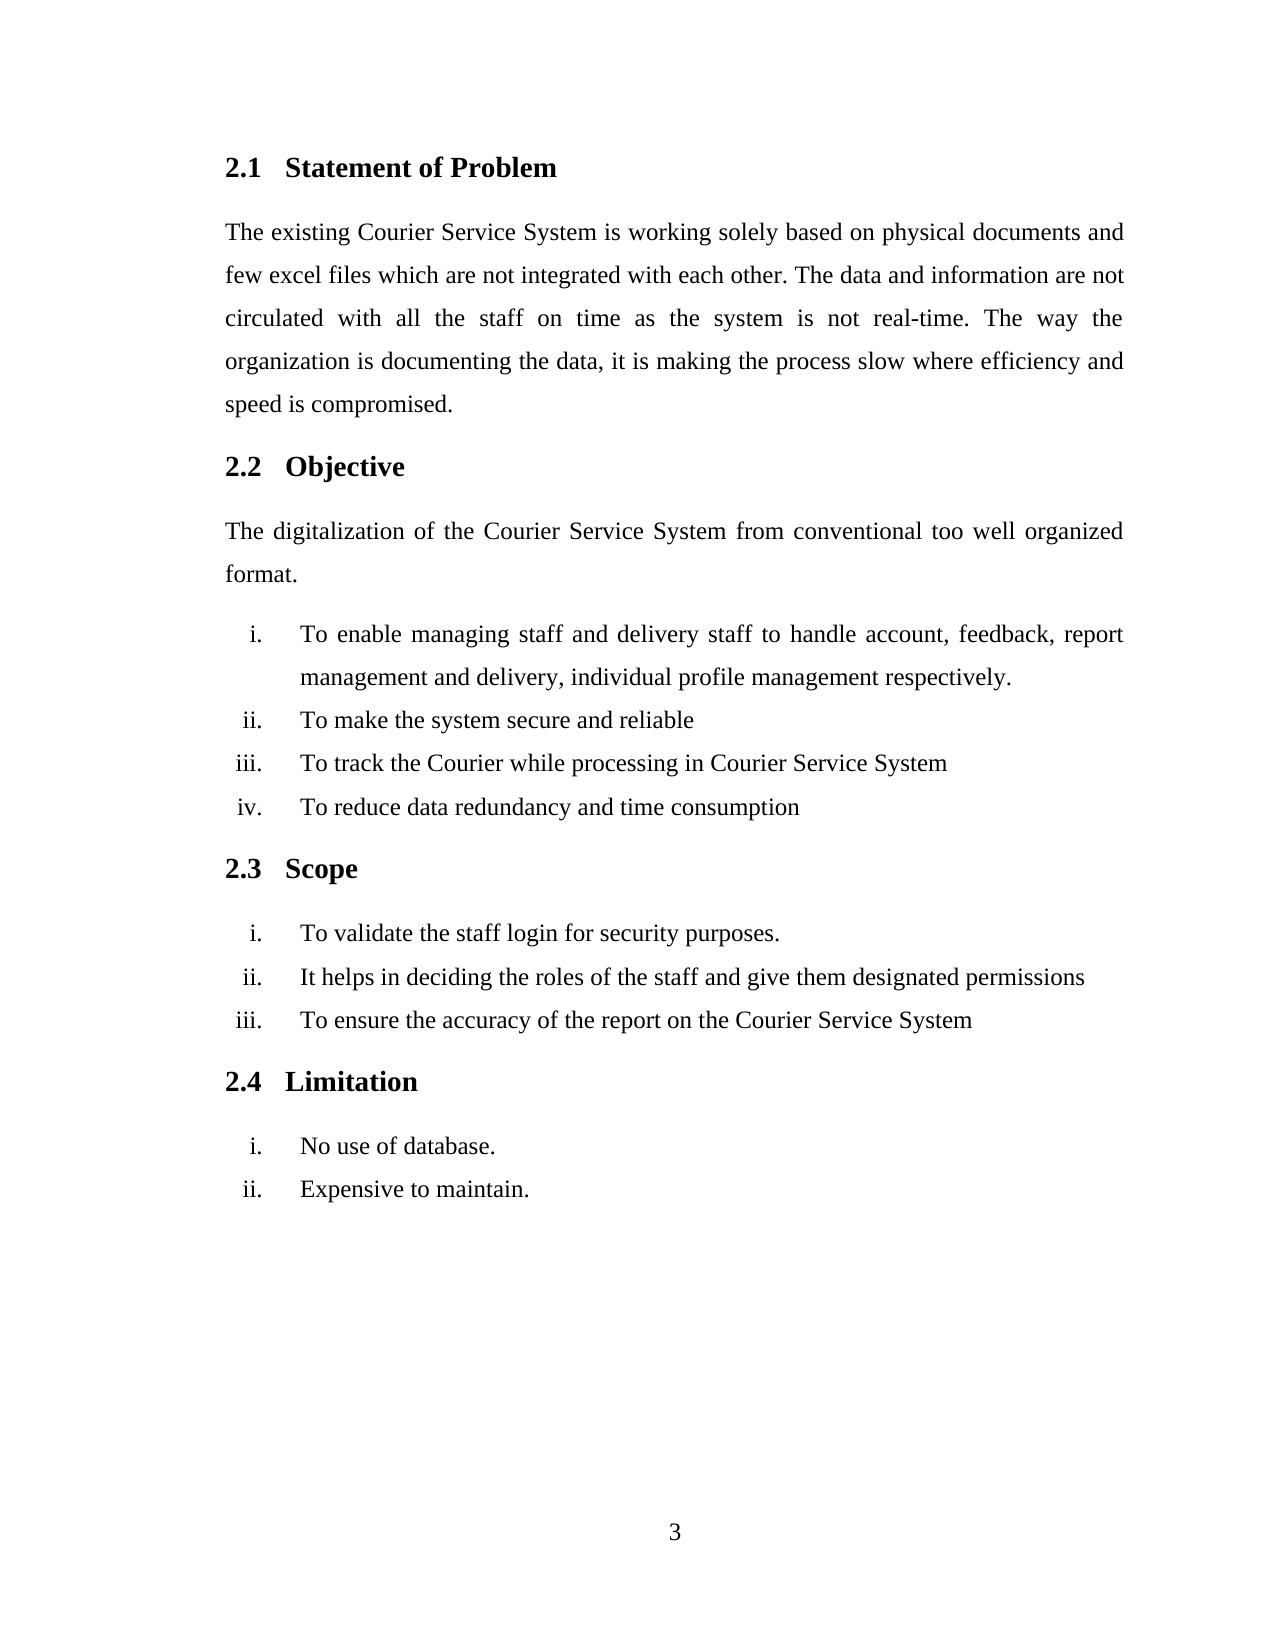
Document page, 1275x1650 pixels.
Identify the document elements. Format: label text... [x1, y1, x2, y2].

list It helps in deciding the roles of the staff and give them designated permissions [262, 962, 1125, 990]
text The digitalization of the Courier Service System from conventional too well organized format. [225, 516, 1125, 588]
list To validate the staff login for security purposes. [262, 918, 1125, 947]
subtitle Objective [225, 449, 1125, 483]
subtitle Limitation [225, 1064, 1125, 1098]
list To ensure the accuracy of the report on the Courier Service System [262, 1005, 1125, 1033]
list Expensive to maintain. [262, 1174, 1125, 1203]
text The existing Courier Service System is working solely based on physical documents and few excel files which are not integrated with each other. The data and information are not circulated with all the staff on time as the system is not real-time. The way the organization is documenting the data, it is making the process slow where efficiency and speed is compromised. [225, 217, 1125, 418]
subtitle Statement of Problem [225, 150, 1125, 183]
list To reduce data redundancy and time consumption [262, 792, 1125, 820]
list To track the Courier while processing in Courier Service System [262, 748, 1125, 777]
list No use of database. [262, 1131, 1125, 1160]
subtitle Scope [225, 851, 1125, 885]
list To enable managing staff and delivery staff to handle account, feedback, report management and delivery, individual profile management respectively. [262, 619, 1125, 691]
list To make the system secure and reliable [262, 705, 1125, 734]
